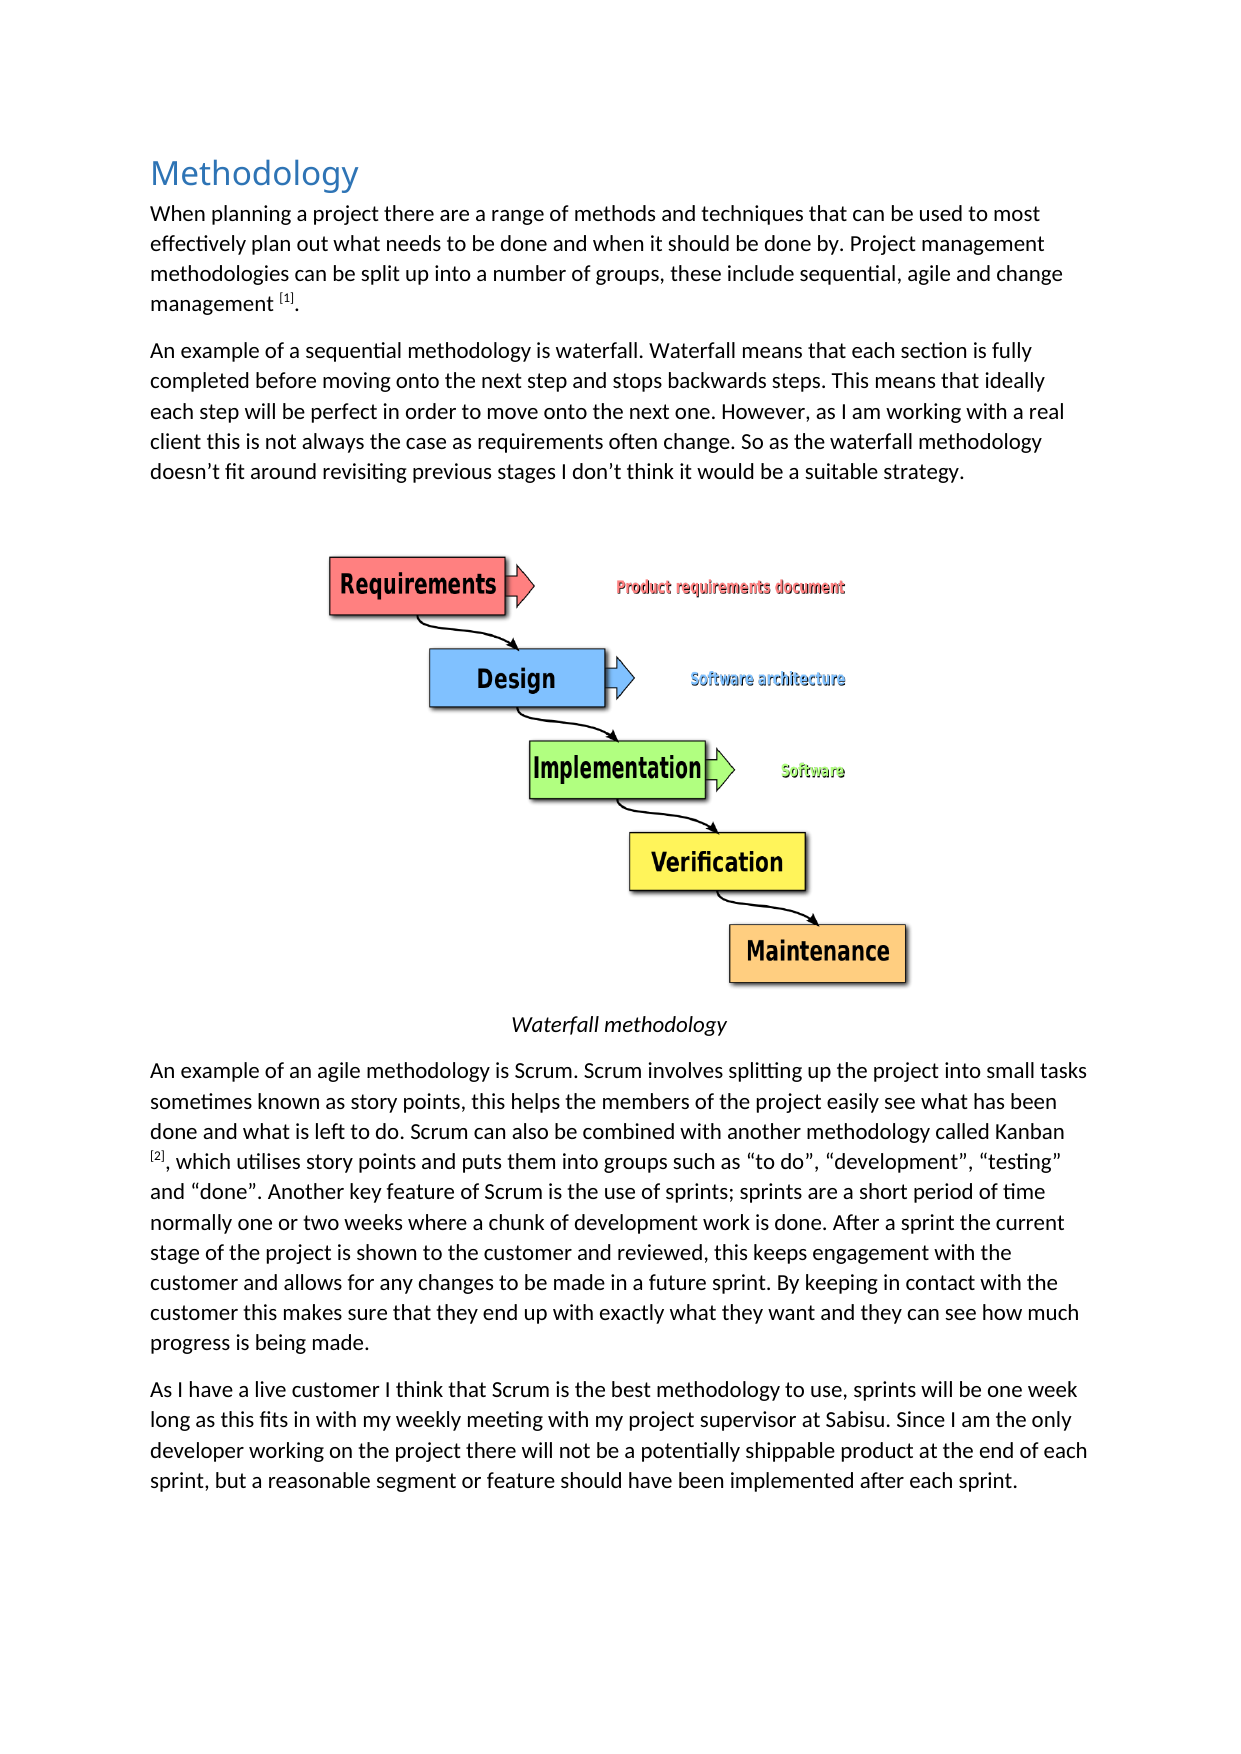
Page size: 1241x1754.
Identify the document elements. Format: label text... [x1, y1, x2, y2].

subtitle Methodology [150, 150, 1090, 195]
text An example of an agile methodology is Scrum. Scrum involves splitting up the project into small tasks sometimes known as story points, this helps the members of the project easily see what has been done and what is left to do. Scrum can also be combined with another methodology called Kanban [2], which utilises story points and puts them into groups such as “to do”, “development”, “testing” and “done”. Another key feature of Scrum is the use of sprints; sprints are a short period of time normally one or two weeks where a chunk of development work is done. After a sprint the current stage of the project is shown to the customer and reviewed, this keeps engagement with the customer and allows for any changes to be made in a future sprint. By keeping in contact with the customer this makes sure that they end up with exactly what they want and they can see how much progress is being made. [150, 1057, 1090, 1356]
text As I have a live customer I think that Scrum is the best methodology to use, sprints will be one week long as this fits in with my weekly meeting with my project supervisor at Sabisu. Since I am the only developer working on the project there will not be a potentially shippable product at the end of each sprint, but a reasonable segment or feature should have been implemented after each sprint. [150, 1375, 1090, 1494]
text When planning a project there are a range of methods and techniques that can be used to most effectively plan out what needs to be done and when it should be done by. Project management methodologies can be split up into a number of groups, these include sequential, agile and change management [1]. [150, 199, 1090, 318]
text An example of a sequential methodology is waterfall. Waterfall means that each section is fully completed before moving onto the next step and stops backwards steps. This means that ideally each step will be perfect in order to move onto the next one. However, as I am working with a real client this is not always the case as requirements often change. So as the waterfall methodology doesn’t fit around revisiting previous stages I don’t think it would be a suitable strategy. [150, 336, 1090, 485]
picture [326, 551, 914, 991]
text Waterfall methodology [150, 1010, 1090, 1038]
